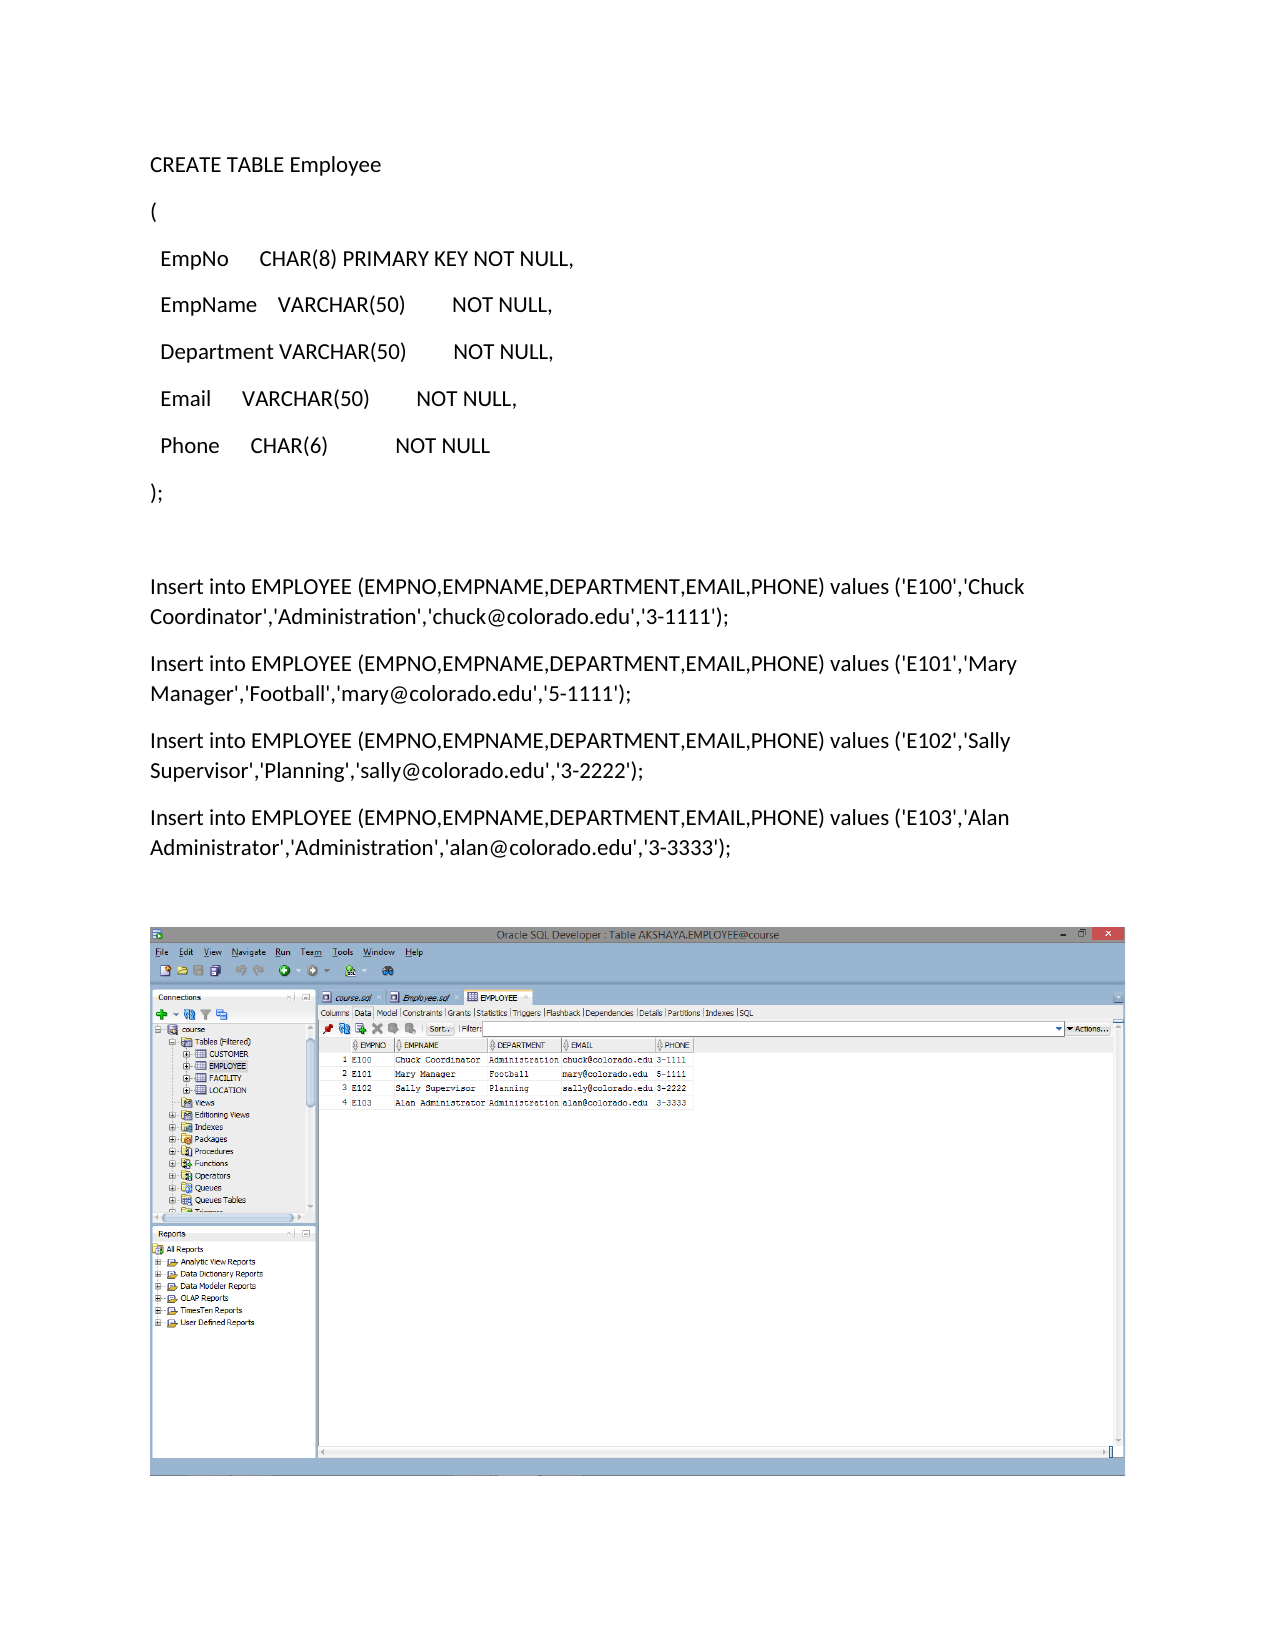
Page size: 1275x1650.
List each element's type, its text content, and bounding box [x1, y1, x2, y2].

text ); [150, 478, 1125, 506]
text Phone CHAR(6) NOT NULL [150, 431, 1125, 459]
text EmpName VARCHAR(50) NOT NULL, [150, 291, 1125, 319]
text Email VARCHAR(50) NOT NULL, [150, 384, 1125, 412]
text Department VARCHAR(50) NOT NULL, [150, 337, 1125, 366]
text Insert into EMPLOYEE (EMPNO,EMPNAME,DEPARTMENT,EMAIL,PHONE) values ('E101','Mary Manager','Football','mary@colorado.edu','5-1111'); [150, 649, 1125, 707]
picture [150, 927, 1125, 1476]
text Insert into EMPLOYEE (EMPNO,EMPNAME,DEPARTMENT,EMAIL,PHONE) values ('E102','Sally Supervisor','Planning','sally@colorado.edu','3-2222'); [150, 726, 1125, 784]
text CREATE TABLE Employee [150, 150, 1125, 178]
text Insert into EMPLOYEE (EMPNO,EMPNAME,DEPARTMENT,EMAIL,PHONE) values ('E100','Chuck Coordinator','Administration','chuck@colorado.edu','3-1111'); [150, 572, 1125, 630]
text ( [150, 197, 1125, 225]
text Insert into EMPLOYEE (EMPNO,EMPNAME,DEPARTMENT,EMAIL,PHONE) values ('E103','Alan Administrator','Administration','alan@colorado.edu','3-3333'); [150, 803, 1125, 861]
text EmpNo CHAR(8) PRIMARY KEY NOT NULL, [150, 244, 1125, 272]
